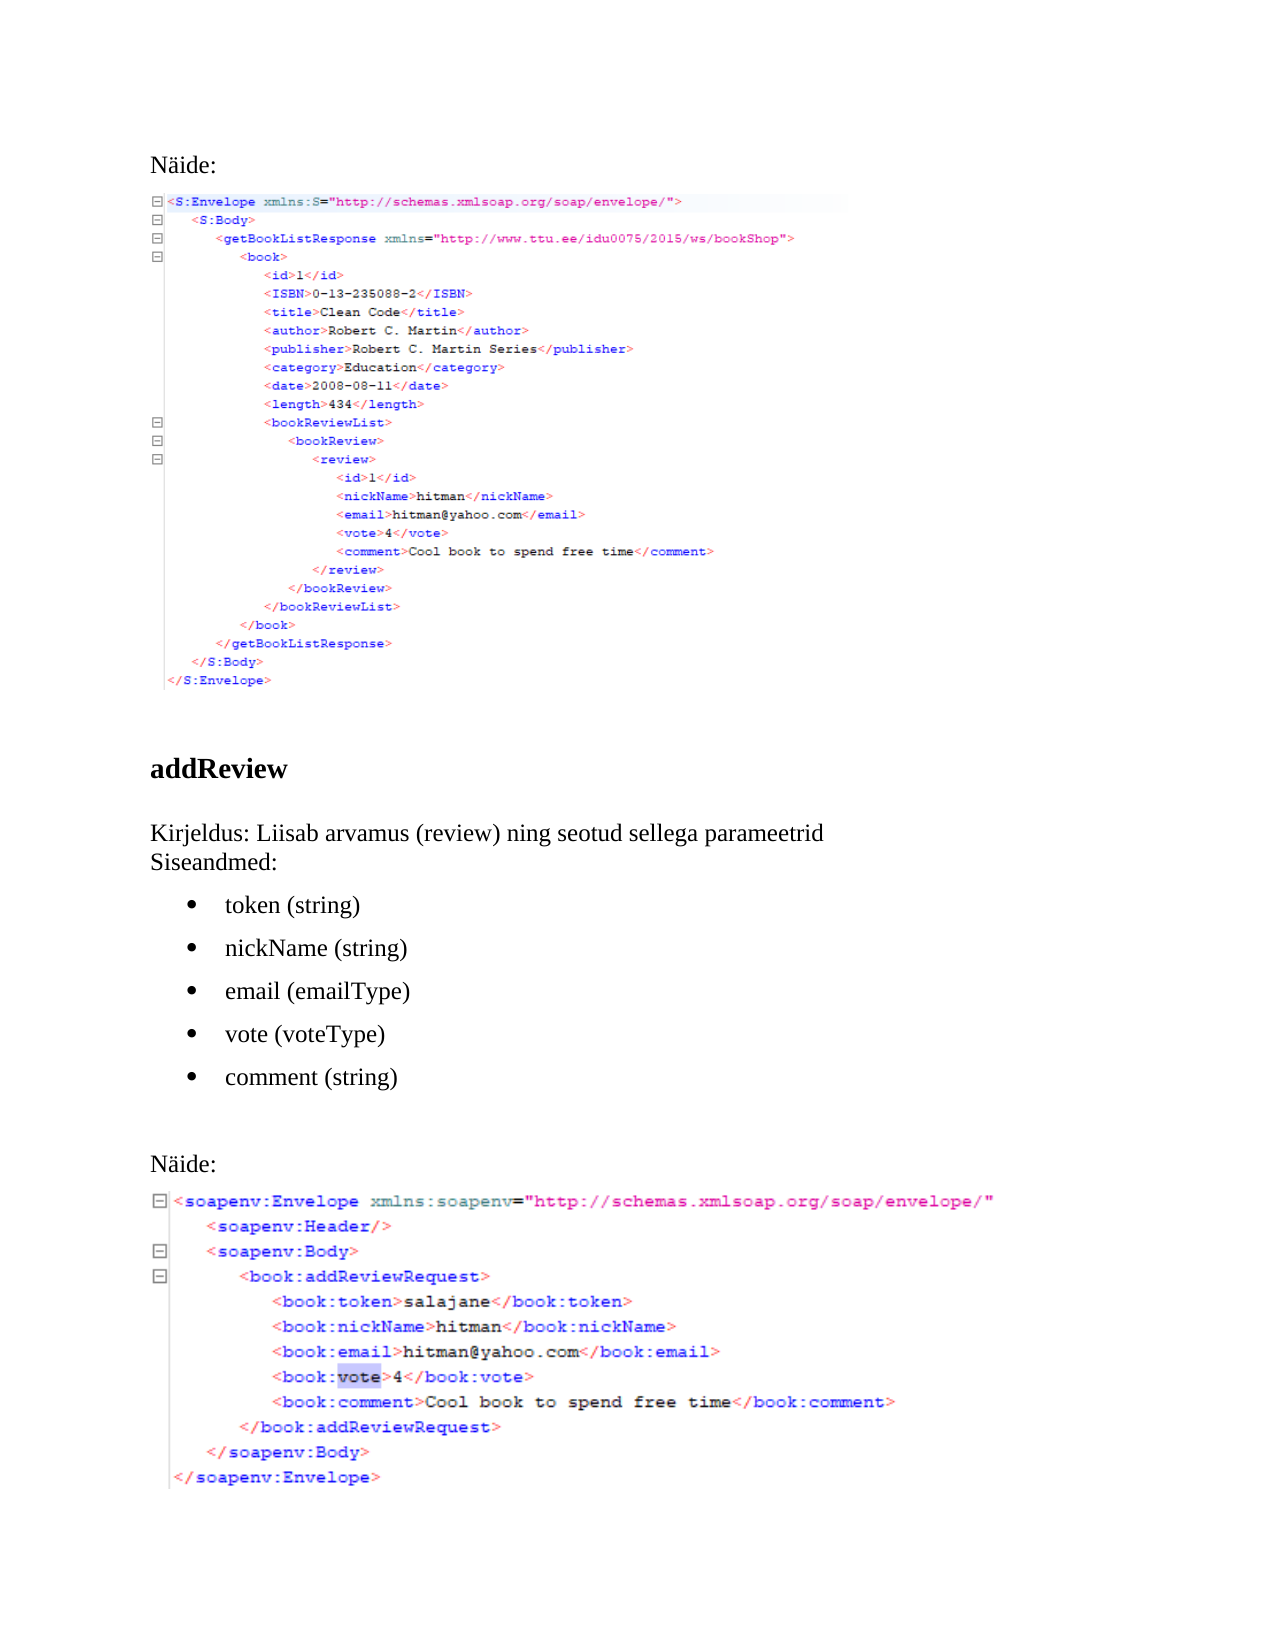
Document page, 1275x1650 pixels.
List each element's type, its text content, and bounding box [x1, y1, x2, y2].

list vote (voteType) [187, 1019, 1125, 1048]
text Siseandmed: [150, 847, 1125, 876]
list token (string) [187, 890, 1125, 919]
text Näide: [150, 1149, 1125, 1177]
picture [150, 193, 849, 690]
picture [150, 1191, 1001, 1489]
text Kirjeldus: Liisab arvamus (review) ning seotud sellega parameetrid [150, 818, 1125, 847]
text Näide: [150, 150, 1125, 179]
list email (emailType) [187, 976, 1125, 1005]
list comment (string) [187, 1062, 1125, 1091]
subtitle addReview [150, 751, 1125, 784]
list nickName (string) [187, 933, 1125, 962]
